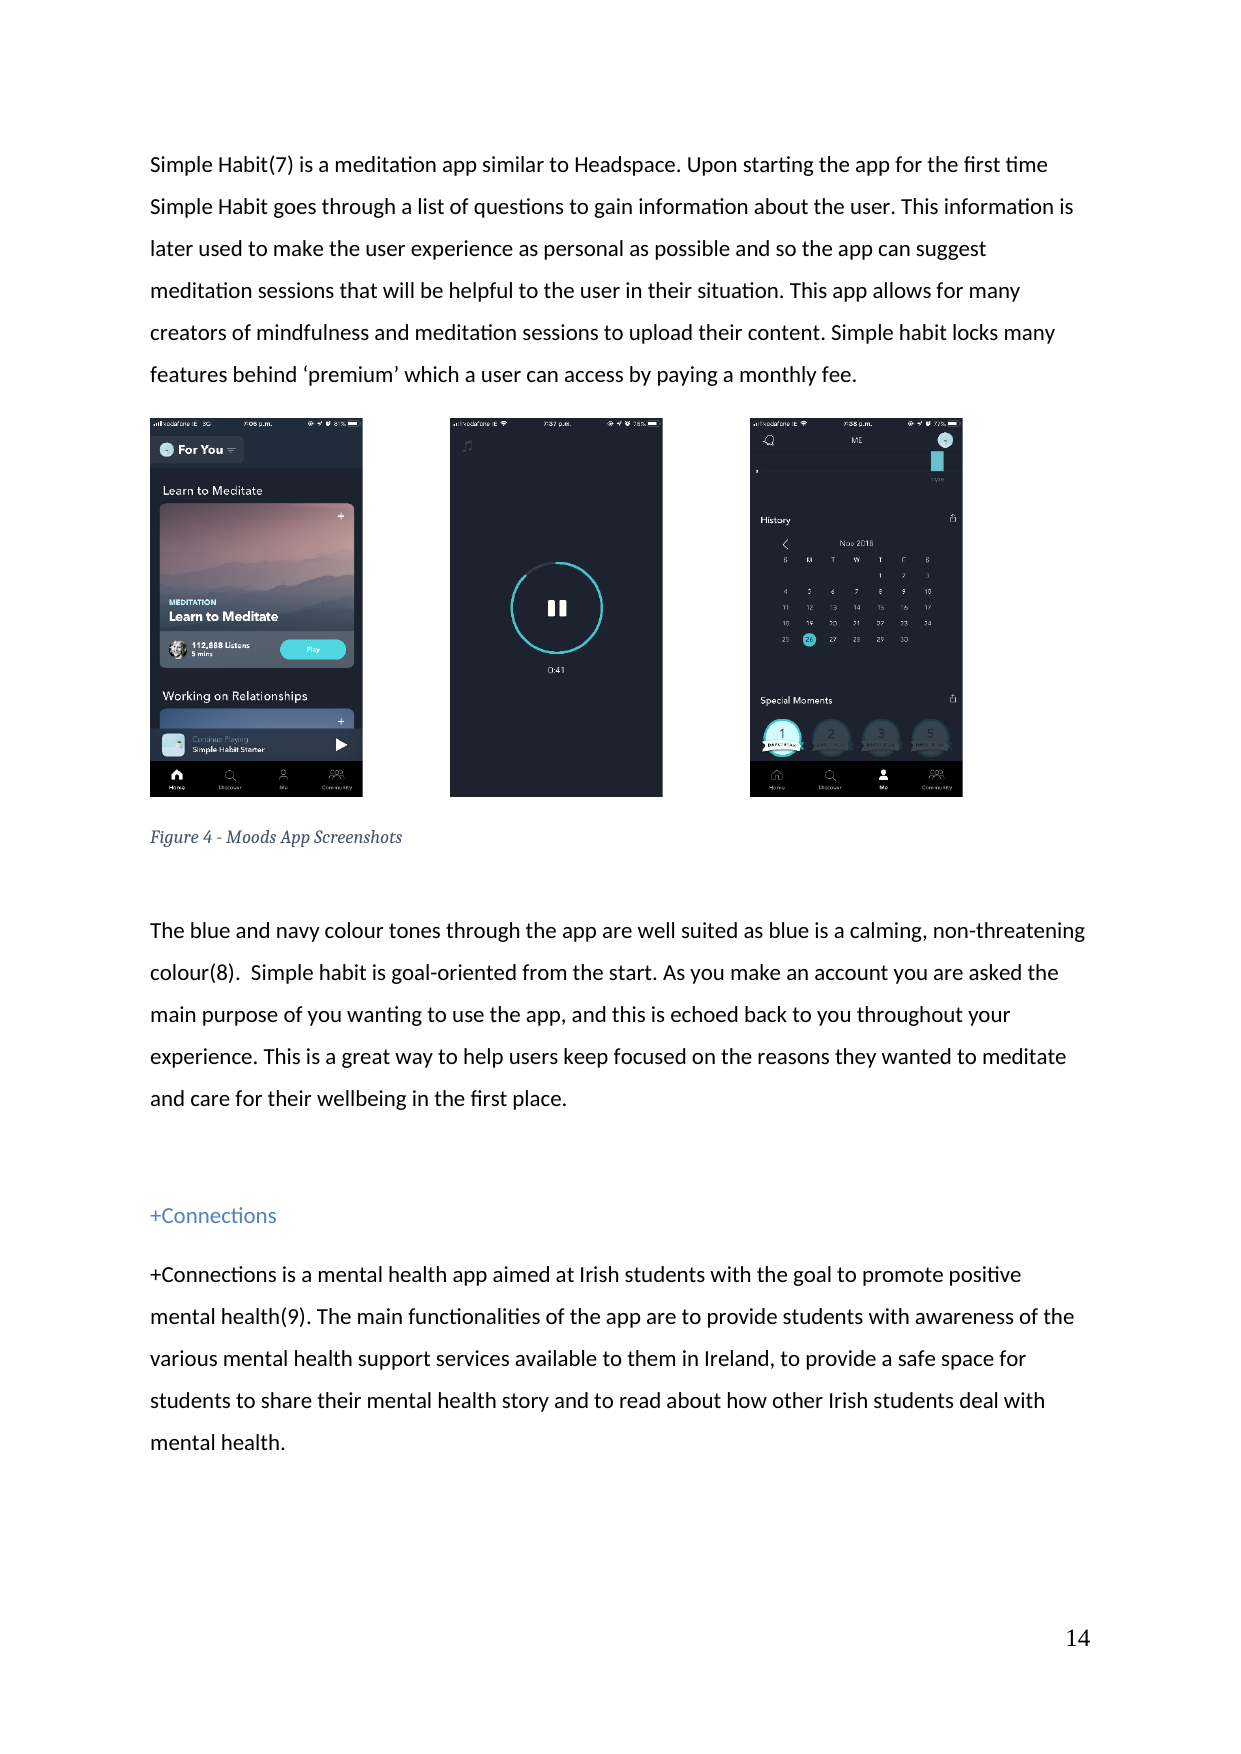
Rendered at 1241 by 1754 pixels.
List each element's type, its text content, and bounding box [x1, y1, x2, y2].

text The blue and navy colour tones through the app are well suited as blue is a calming, non-threatening colour(8). Simple habit is goal-oriented from the start. As you make an account you are asked the main purpose of you wanting to use the app, and this is echoed back to you throughout your experience. This is a great way to help users keep focused on the reasons they wanted to meditate and care for their wellbeing in the first place. [150, 916, 1090, 1112]
picture [750, 418, 963, 797]
text Simple Habit(7) is a meditation app similar to Headspace. Upon starting the app for the first time Simple Habit goes through a list of questions to gain information about the user. This information is later used to make the user experience as personal as possible and so the app can suggest meditation sessions that will be helpful to the user in their situation. This app allows for many creators of mindfulness and meditation sessions to upload their content. Simple habit locks many features behind ‘premium’ which a user can access by paying a monthly fee. [150, 150, 1090, 388]
picture [450, 418, 663, 797]
text +Connections [150, 1202, 1090, 1229]
text Figure 4 - Moods App Screenshots [150, 827, 1090, 849]
text +Connections is a mental health app aimed at Irish students with the goal to promote positive mental health(9). The main functionalities of the app are to provide students with awareness of the various mental health support services available to them in Ireland, to provide a safe space for students to share their mental health story and to read about how other Irish students deal with mental health. [150, 1260, 1090, 1456]
picture [150, 418, 363, 797]
